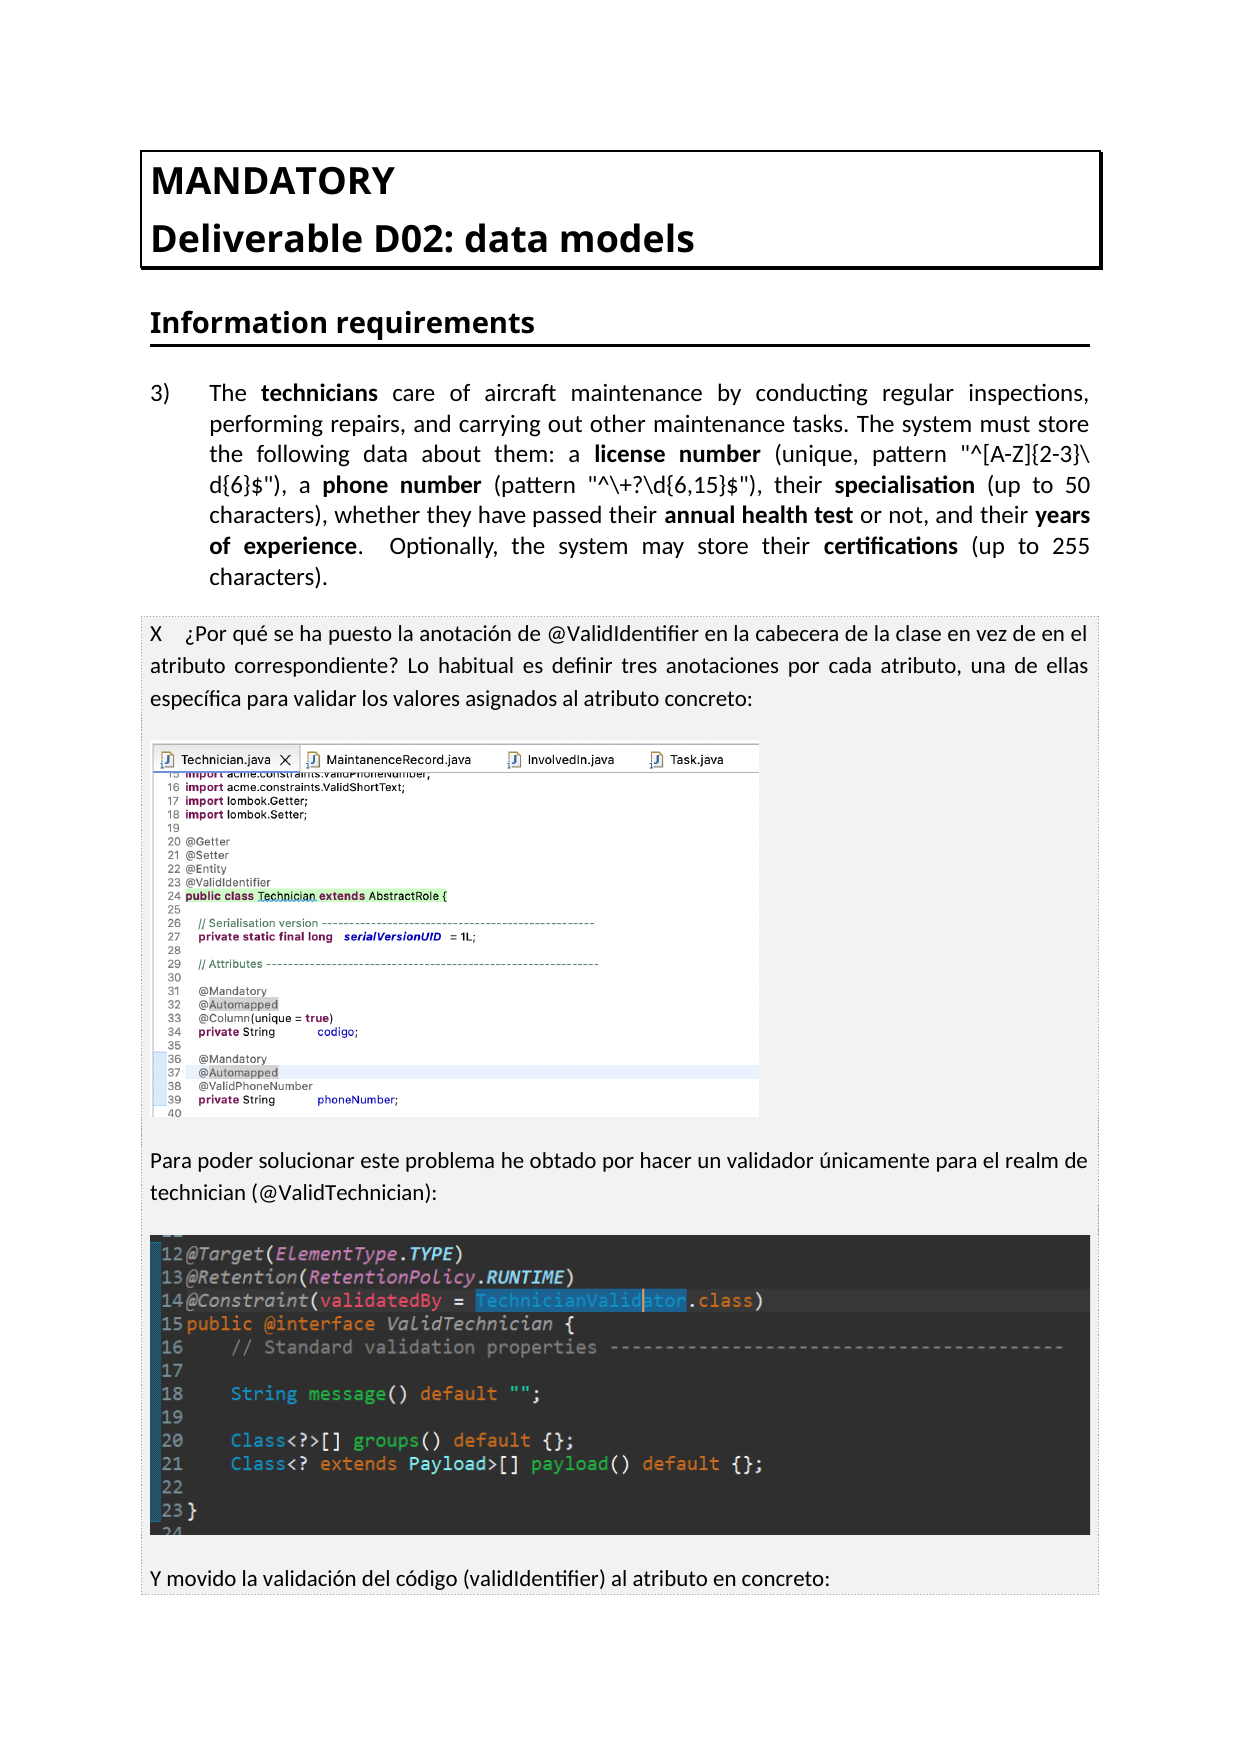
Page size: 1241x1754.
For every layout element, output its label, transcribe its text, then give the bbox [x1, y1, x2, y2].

picture [150, 1235, 1091, 1535]
text ¿Por qué se ha puesto la anotación de @ValidIdentifier en la cabecera de la clase en vez de en el atributo correspondiente? Lo habitual es definir tres anotaciones por cada atributo, una de ellas específica para validar los valores asignados al atributo concreto: [141, 616, 1099, 712]
text Y movido la validación del código (validIdentifier) al atributo en concreto: [141, 1561, 1099, 1595]
text The technicians care of aircraft maintenance by conducting regular inspections, performing repairs, and carrying out other maintenance tasks. The system must store the following data about them: a license number (unique, pattern "^[A-Z]{2-3}\d{6}$"), a phone number (pattern "^\+?\d{6,15}$"), their specialisation (up to 50 characters), whether they have passed their annual health test or not, and their years of experience. Optionally, the system may store their certifications (up to 255 characters). [150, 377, 1090, 591]
text Para poder solucionar este problema he obtado por hacer un validador únicamente para el realm de technician (@ValidTechnician): [141, 1143, 1099, 1206]
subtitle MANDATORY Deliverable D02: data models [142, 152, 1099, 266]
picture [150, 740, 759, 1117]
subtitle Information requirements [150, 303, 1090, 344]
